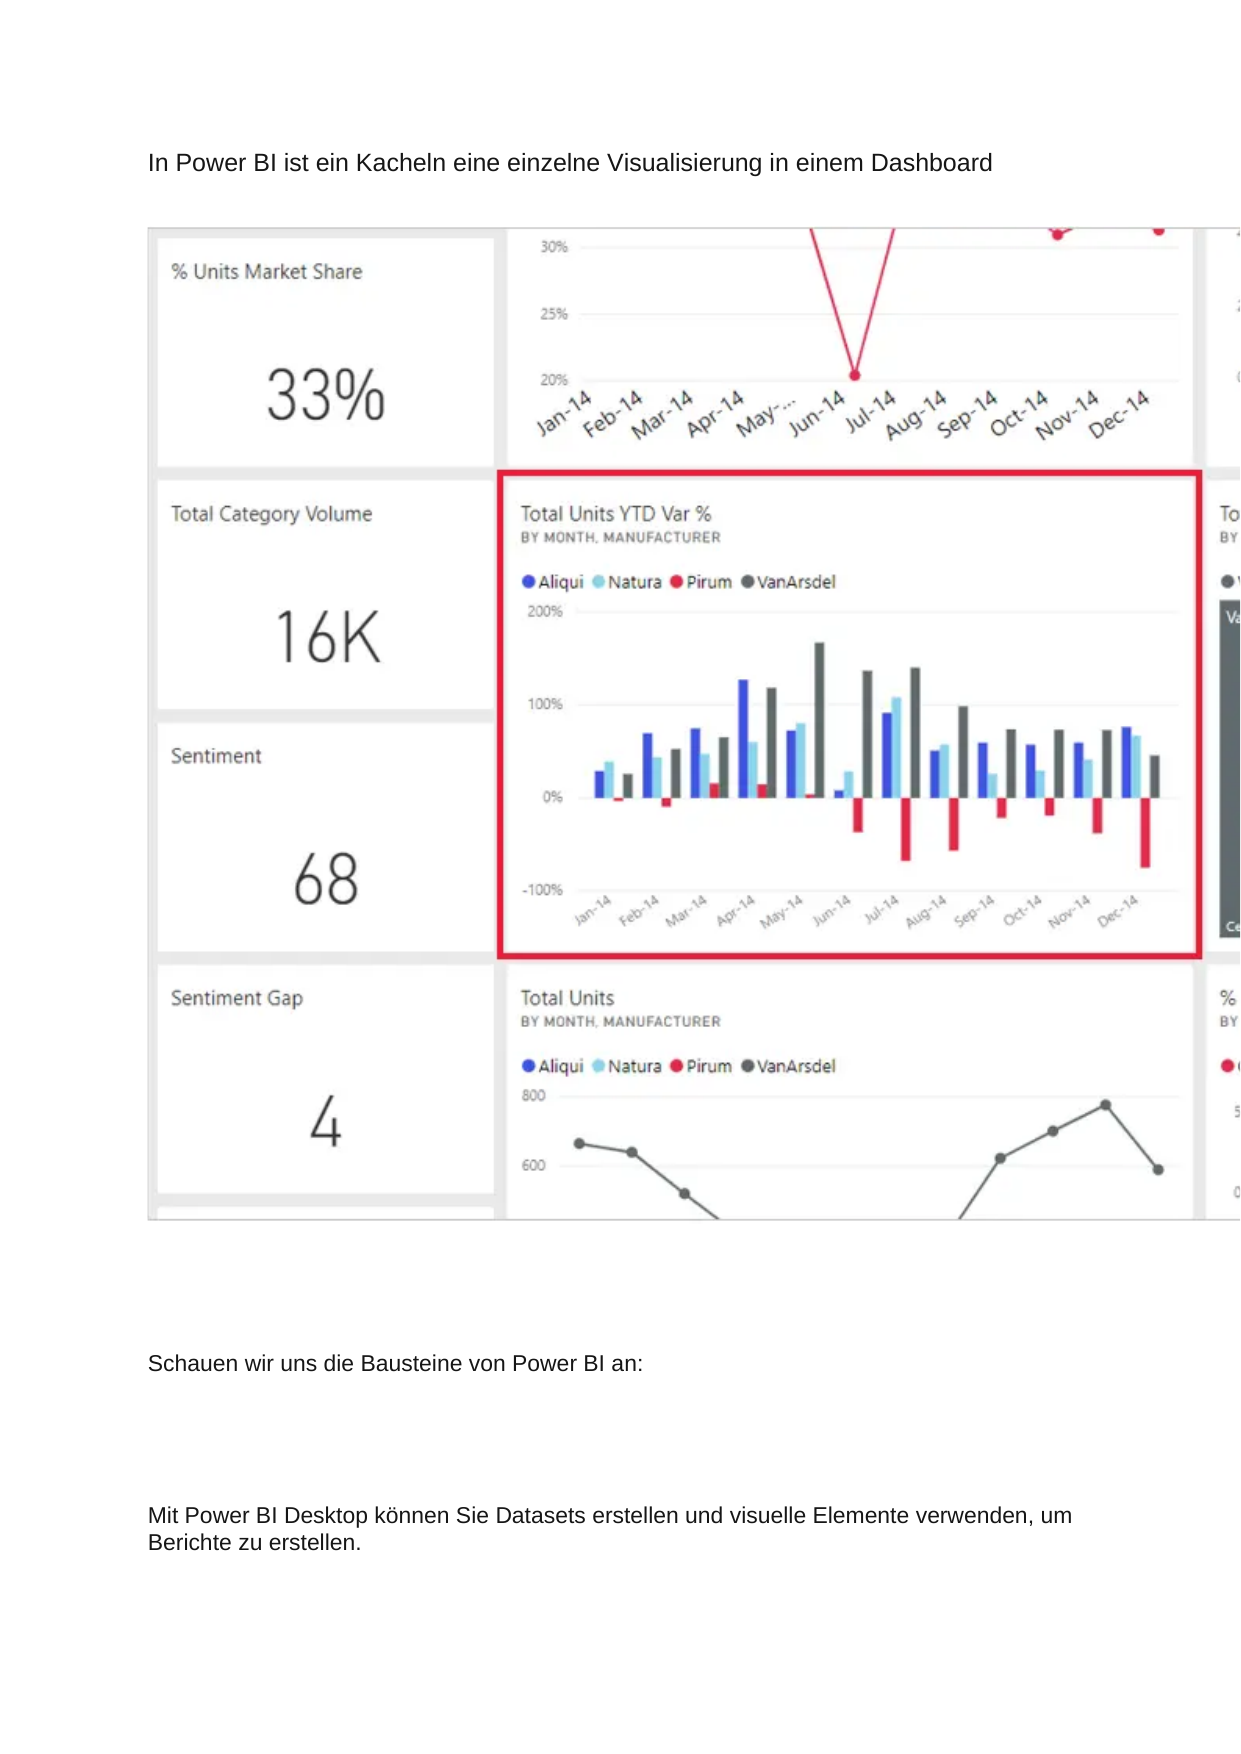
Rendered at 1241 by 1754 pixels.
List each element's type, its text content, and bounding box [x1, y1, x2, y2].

subtitle In Power BI ist ein Kacheln eine einzelne Visualisierung in einem Dashboard [148, 148, 1093, 176]
subtitle Schauen wir uns die Bausteine von Power BI an: [148, 1349, 1093, 1376]
picture [147, 226, 1241, 1224]
subtitle Mit Power BI Desktop können Sie Datasets erstellen und visuelle Elemente verwenden, um Berichte zu erstellen. [148, 1502, 1093, 1555]
